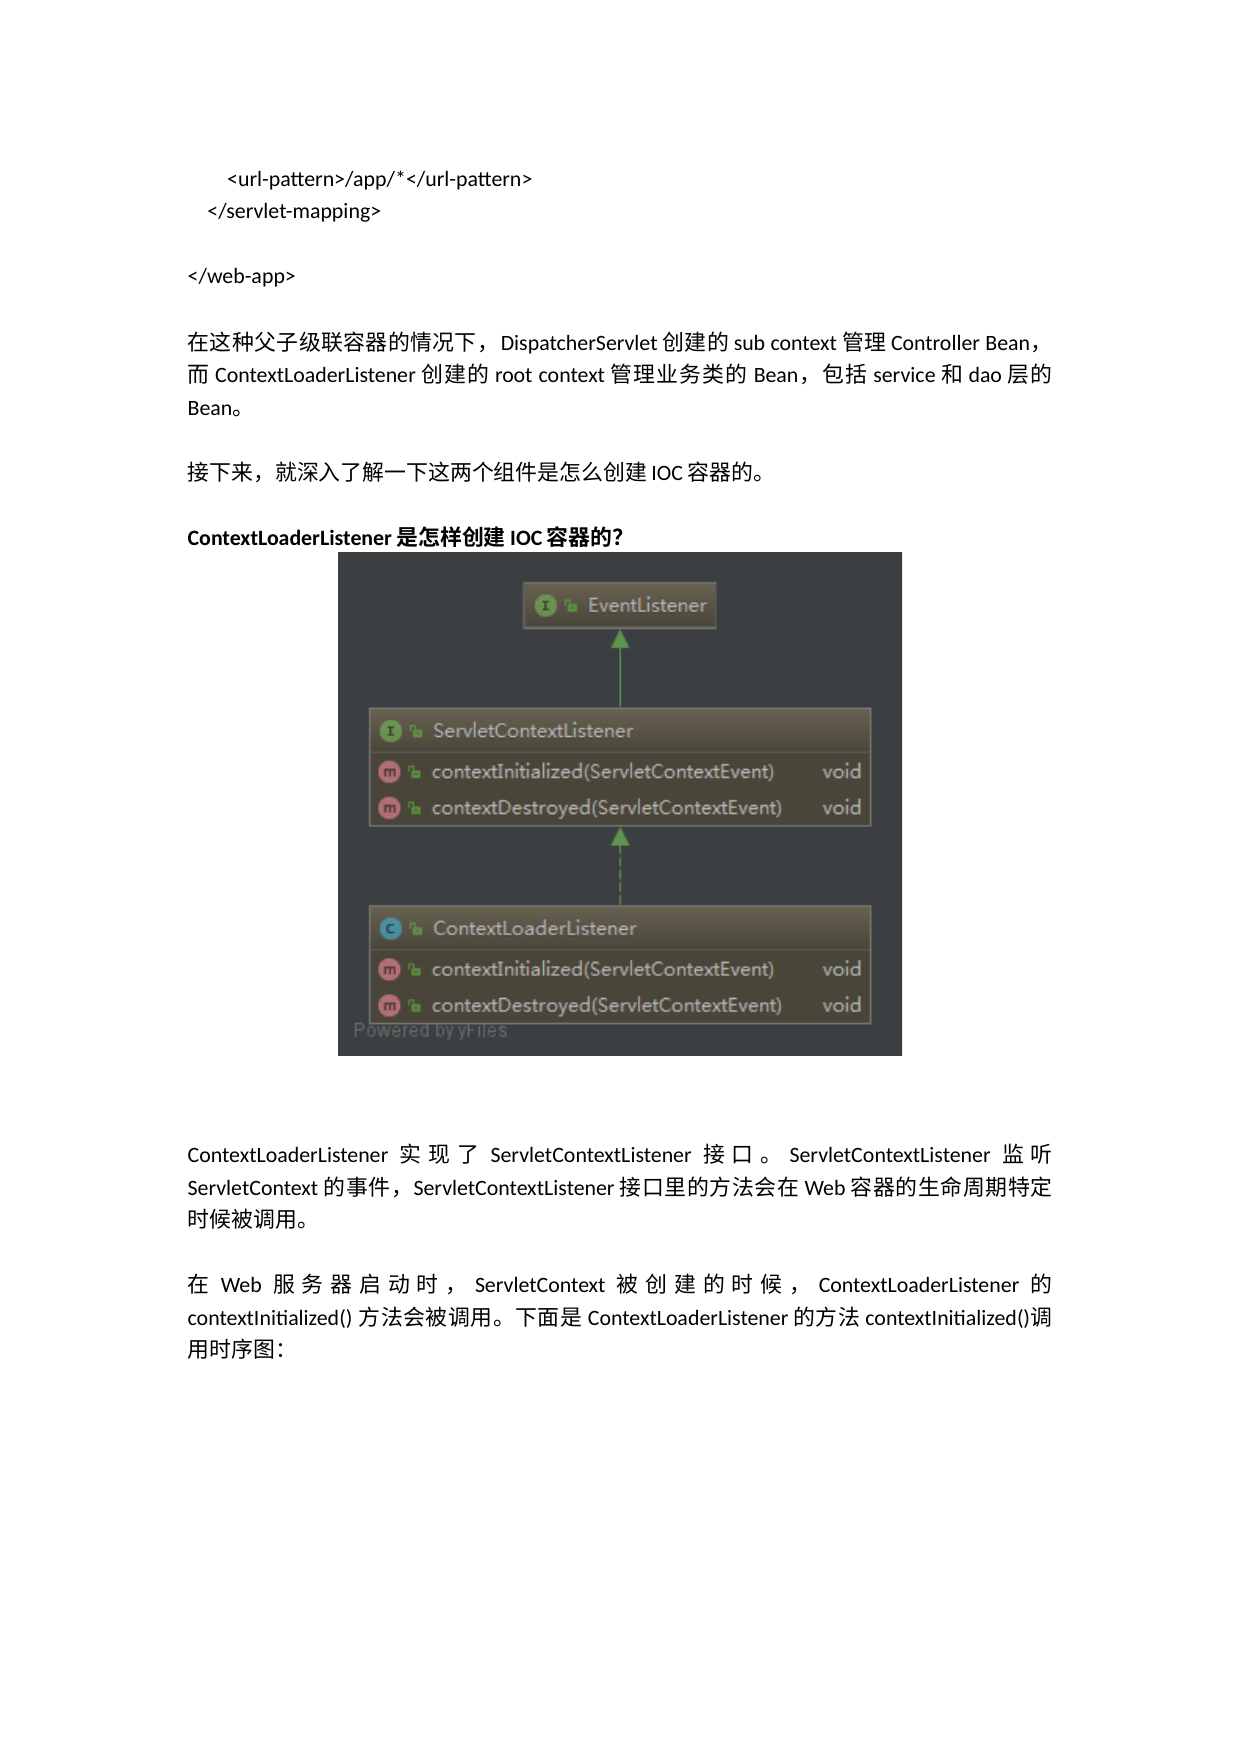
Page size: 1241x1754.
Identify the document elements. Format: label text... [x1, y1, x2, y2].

list 在Web服务器启动时，ServletContext被创建的时候，ContextLoaderListener的contextInitialized() 方法会被调用。下面是ContextLoaderListener的方法contextInitialized()调用时序图： [187, 1267, 1053, 1364]
list </servlet-mapping> [187, 194, 1053, 227]
list <url-pattern>/app/*</url-pattern> [187, 162, 1053, 194]
list 接下来，就深入了解一下这两个组件是怎么创建IOC容器的。 [187, 454, 1053, 487]
list 在这种父子级联容器的情况下，DispatcherServlet创建的sub context管理Controller Bean，而ContextLoaderListener创建的root context管理业务类的Bean，包括service和dao层的Bean。 [187, 324, 1053, 422]
list ContextLoaderListener实现了ServletContextListener接口。ServletContextListener监听ServletContext的事件，ServletContextListener接口里的方法会在Web容器的生命周期特定时候被调用。 [187, 1137, 1053, 1234]
list </web-app> [187, 259, 1053, 292]
list ContextLoaderListener是怎样创建IOC容器的？ [187, 519, 1053, 552]
picture [338, 552, 903, 1056]
